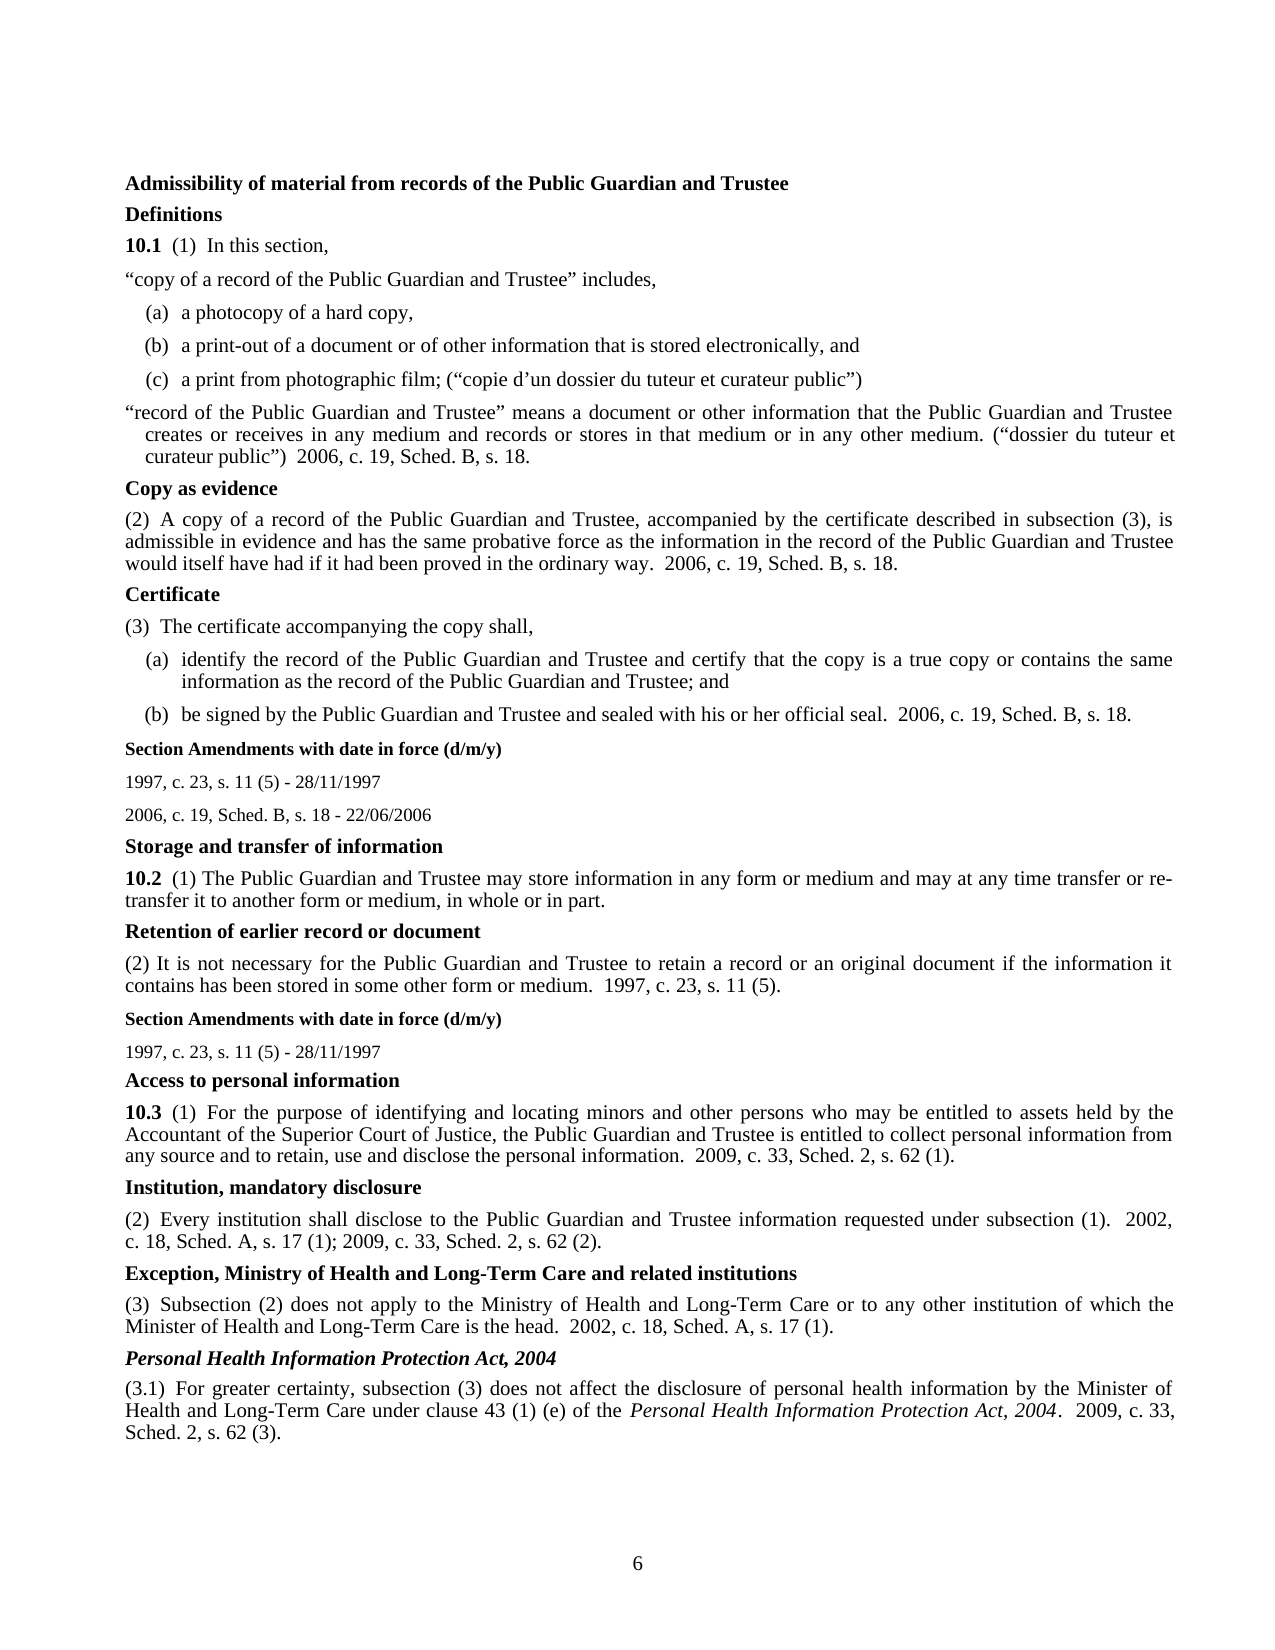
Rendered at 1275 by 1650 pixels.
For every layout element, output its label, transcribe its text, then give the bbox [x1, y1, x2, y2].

text (2) A copy of a record of the Public Guardian and Trustee, accompanied by the certificate described in subsection (3), is admissible in evidence and has the same probative force as the information in the record of the Public Guardian and Trustee would itself have had if it had been proved in the ordinary way. 2006, c. 19, Sched. B, s. 18. [125, 509, 1175, 574]
text 10.1 (1) In this section, [125, 235, 1175, 257]
text Access to personal information [125, 1073, 1175, 1091]
text 1997, c. 23, s. 11 (5) - 28/11/1997 [125, 1042, 1175, 1063]
text (3) Subsection (2) does not apply to the Ministry of Health and Long-Term Care or to any other institution of which the Minister of Health and Long-Term Care is the head. 2002, c. 18, Sched. A, s. 17 (1). [125, 1294, 1175, 1338]
text “copy of a record of the Public Guardian and Trustee” includes, [125, 269, 1175, 291]
text Storage and transfer of information [125, 839, 1175, 857]
text (c) a print from photographic film; (“copie d’un dossier du tuteur et curateur public”) [125, 369, 1175, 391]
text Retention of earlier record or document [125, 924, 1175, 943]
text Section Amendments with date in force (d/m/y) [125, 738, 1175, 759]
text Definitions [125, 206, 1175, 225]
text 2006, c. 19, Sched. B, s. 18 - 22/06/2006 [125, 804, 1175, 826]
text 1997, c. 23, s. 11 (5) - 28/11/1997 [125, 771, 1175, 793]
text (b) a print-out of a document or of other information that is stored electronically, and [125, 335, 1175, 357]
text (a) a photocopy of a hard copy, [125, 302, 1175, 324]
text (b) be signed by the Public Guardian and Trustee and sealed with his or her official seal. 2006, c. 19, Sched. B, s. 18. [125, 704, 1175, 726]
text Section Amendments with date in force (d/m/y) [125, 1008, 1175, 1030]
text “record of the Public Guardian and Trustee” means a document or other information that the Public Guardian and Trustee creates or receives in any medium and records or stores in that medium or in any other medium. (“dossier du tuteur et curateur public”) 2006, c. 19, Sched. B, s. 18. [125, 402, 1175, 467]
text (3) The certificate accompanying the copy shall, [125, 616, 1175, 638]
text (2) It is not necessary for the Public Guardian and Trustee to retain a record or an original document if the information it contains has been stored in some other form or medium. 1997, c. 23, s. 11 (5). [125, 953, 1175, 997]
text 10.2 (1) The Public Guardian and Trustee may store information in any form or medium and may at any time transfer or re-transfer it to another form or medium, in whole or in part. [125, 868, 1175, 911]
text Institution, mandatory disclosure [125, 1180, 1175, 1198]
text (3.1) For greater certainty, subsection (3) does not affect the disclosure of personal health information by the Minister of Health and Long-Term Care under clause 43 (1) (e) of the Personal Health Information Protection Act, 2004. 2009, c. 33, Sched. 2, s. 62 (3). [125, 1378, 1175, 1443]
text Copy as evidence [125, 480, 1175, 499]
text (2) Every institution shall disclose to the Public Guardian and Trustee information requested under subsection (1). 2002, c. 18, Sched. A, s. 17 (1); 2009, c. 33, Sched. 2, s. 62 (2). [125, 1209, 1175, 1252]
text Exception, Ministry of Health and Long-Term Care and related institutions [125, 1265, 1175, 1284]
text Certificate [125, 587, 1175, 606]
text Admissibility of material from records of the Public Guardian and Trustee [125, 175, 1175, 194]
text (a) identify the record of the Public Guardian and Trustee and certify that the copy is a true copy or contains the same information as the record of the Public Guardian and Trustee; and [125, 649, 1175, 693]
text 10.3 (1) For the purpose of identifying and locating minors and other persons who may be entitled to assets held by the Accountant of the Superior Court of Justice, the Public Guardian and Trustee is entitled to collect personal information from any source and to retain, use and disclose the personal information. 2009, c. 33, Sched. 2, s. 62 (1). [125, 1102, 1175, 1167]
text Personal Health Information Protection Act, 2004 [125, 1350, 296, 1369]
text Personal Health Information Protection Act, 2004 [293, 1350, 1175, 1369]
